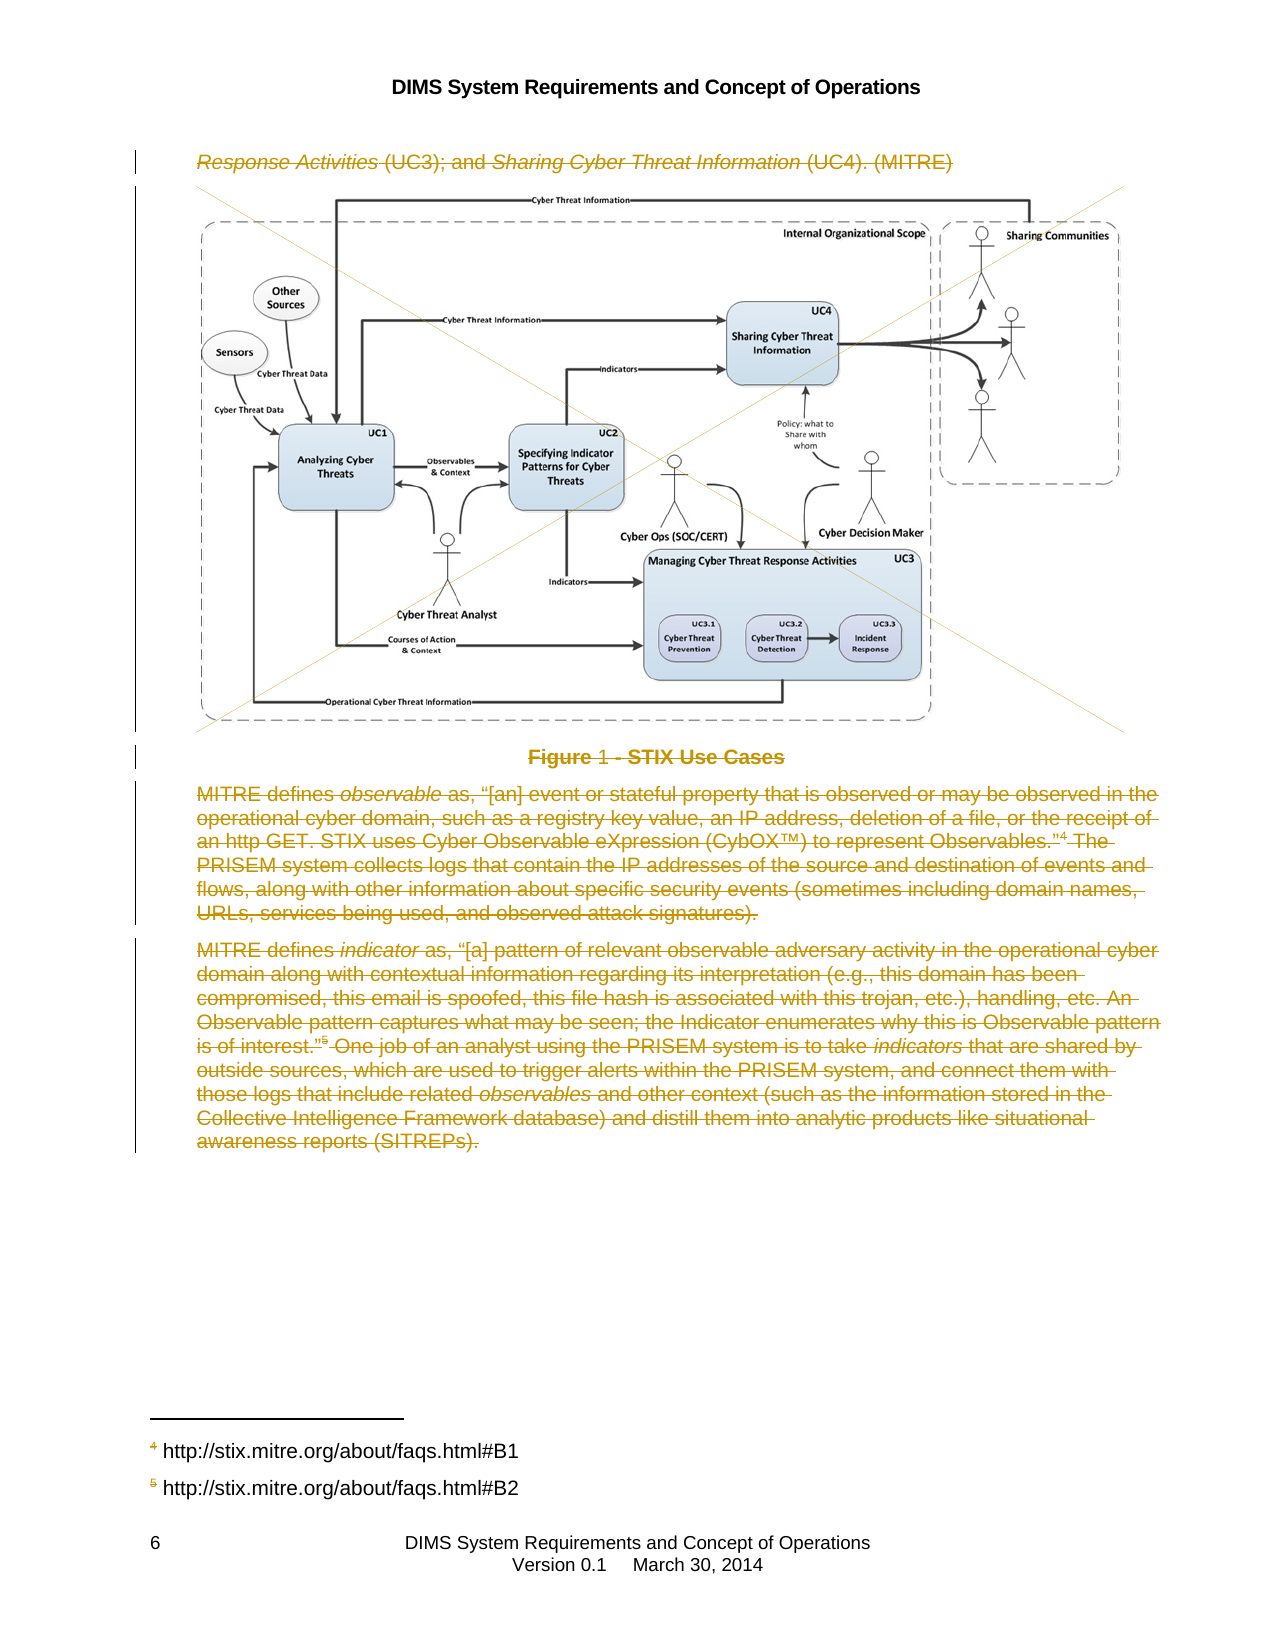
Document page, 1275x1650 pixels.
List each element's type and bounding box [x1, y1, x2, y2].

picture [196, 187, 658, 731]
picture [198, 186, 1122, 458]
picture [198, 461, 1122, 733]
picture [662, 187, 1124, 731]
